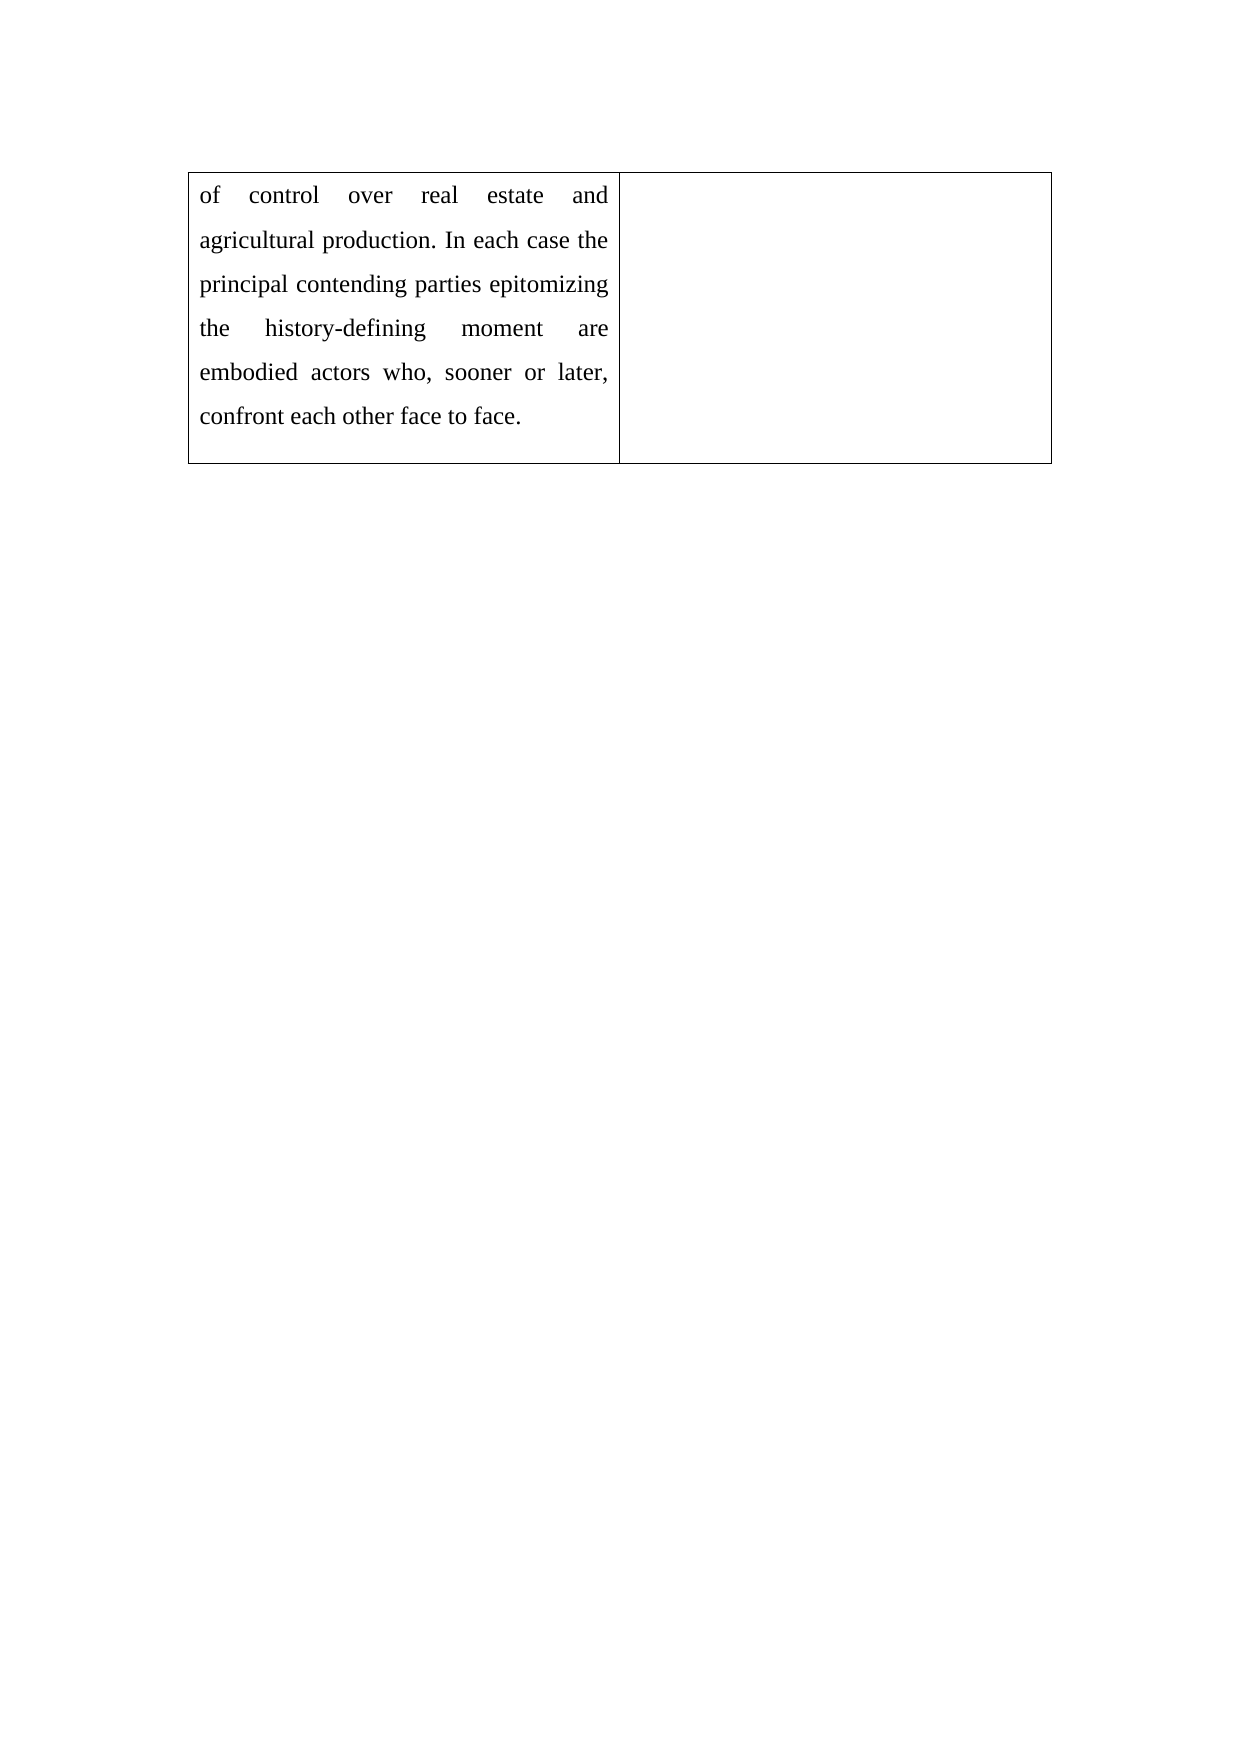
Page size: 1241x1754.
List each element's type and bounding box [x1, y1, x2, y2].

table_header [620, 173, 1051, 462]
table_header [189, 173, 619, 462]
